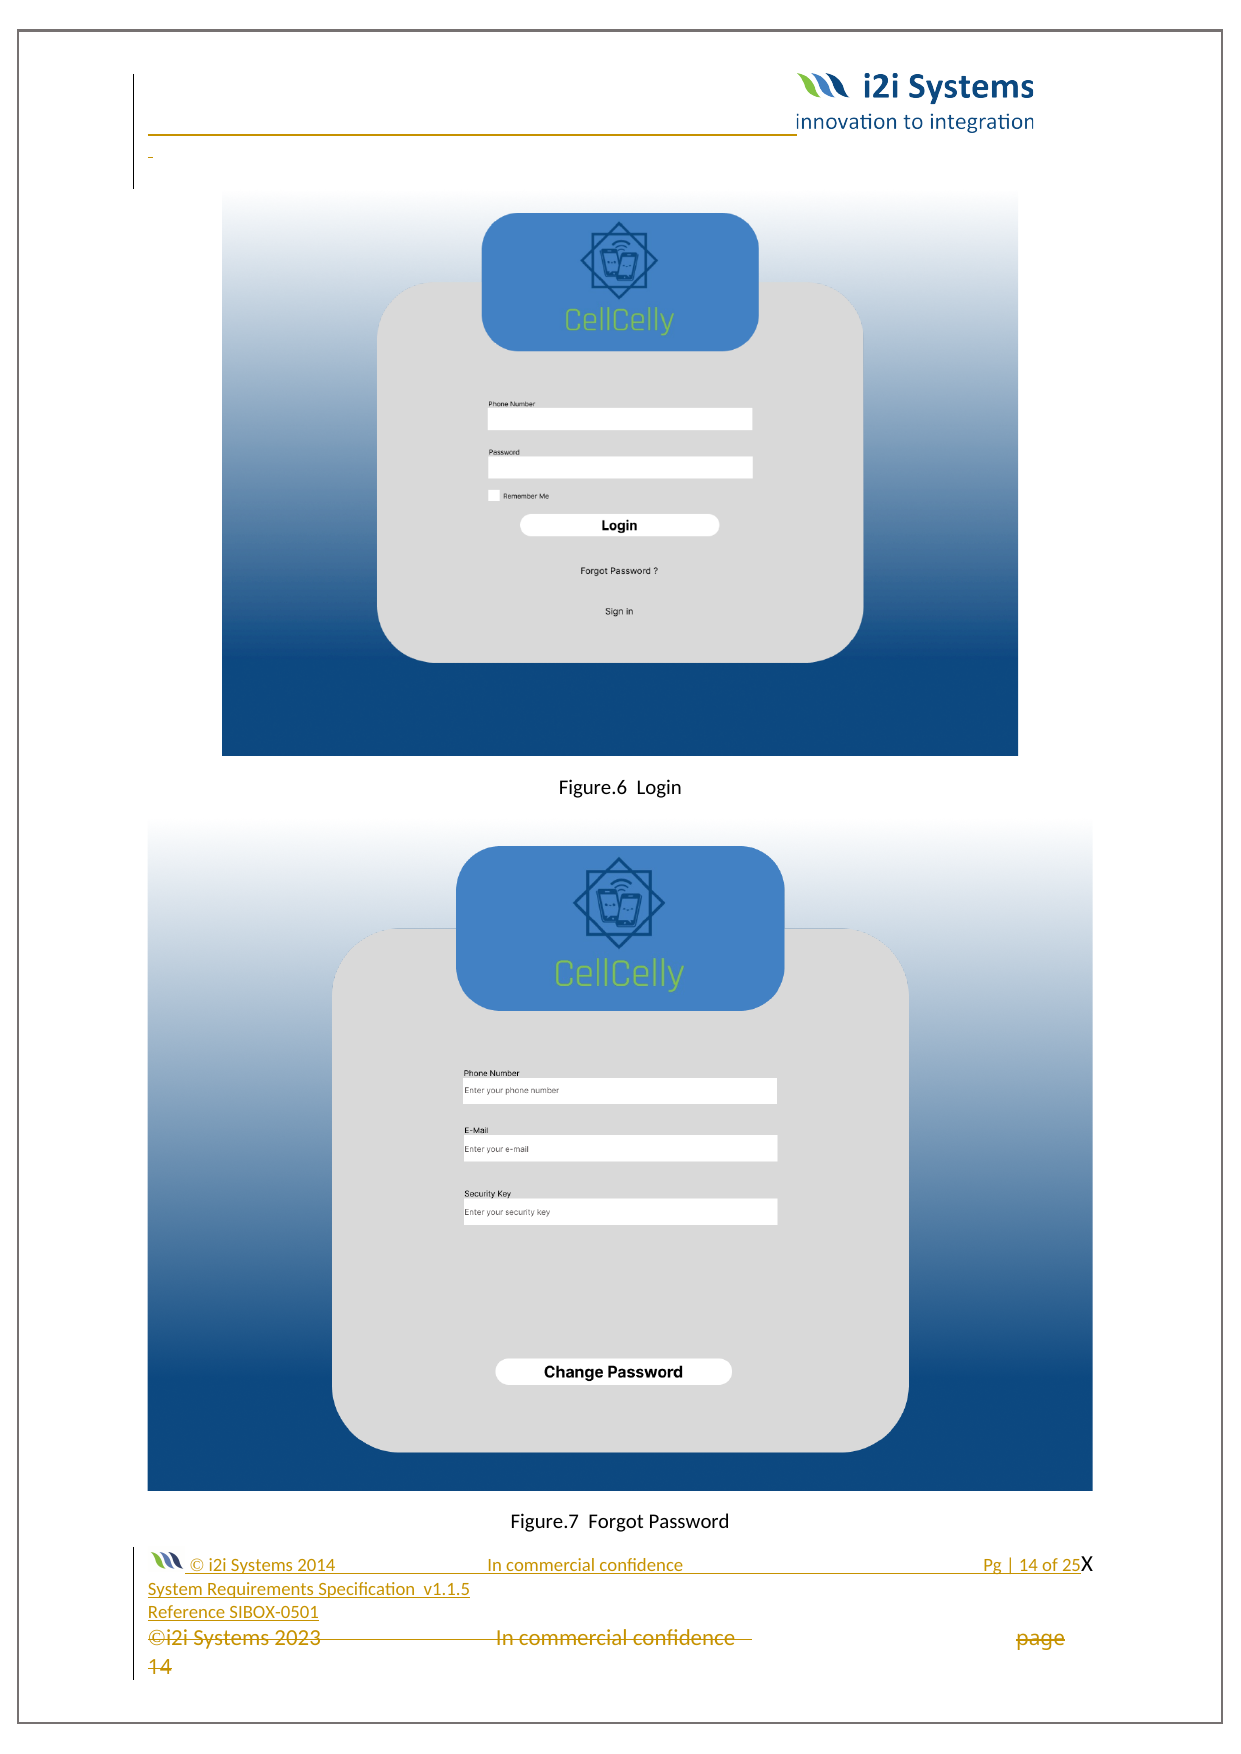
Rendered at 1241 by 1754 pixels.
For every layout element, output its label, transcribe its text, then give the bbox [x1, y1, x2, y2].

picture [796, 73, 1034, 133]
picture [147, 817, 1093, 1491]
picture [222, 188, 1019, 756]
text Figure.7 Forgot Password [148, 1508, 1093, 1534]
text Figure.6 Login [148, 774, 1093, 799]
picture [147, 1546, 186, 1572]
